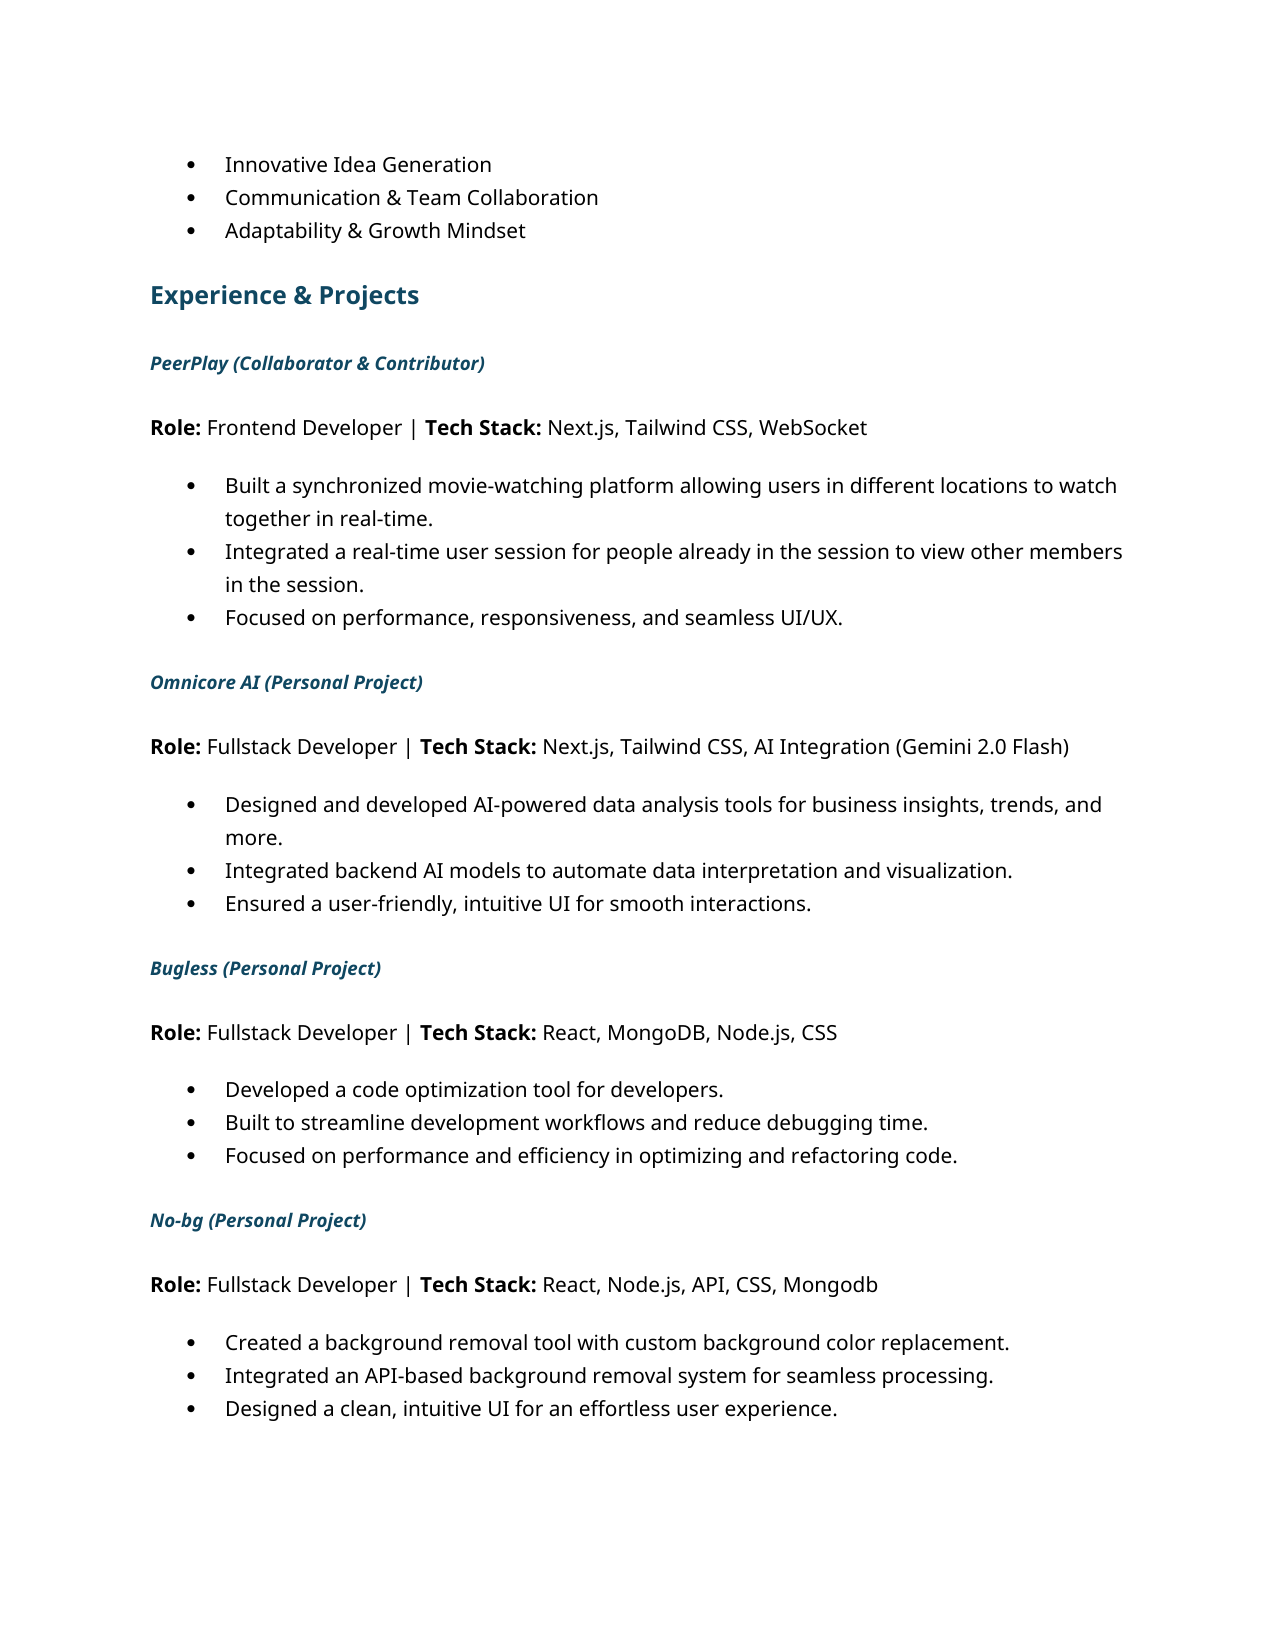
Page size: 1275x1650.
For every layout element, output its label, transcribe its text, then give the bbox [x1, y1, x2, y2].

list Created a background removal tool with custom background color replacement. [187, 1328, 1125, 1357]
subtitle Bugless (Personal Project) [150, 955, 1125, 980]
list Adaptability & Growth Mindset [187, 216, 1125, 244]
subtitle Omnicore AI (Personal Project) [150, 669, 1125, 695]
list Ensured a user-friendly, intuitive UI for smooth interactions. [187, 889, 1125, 917]
list Integrated backend AI models to automate data interpretation and visualization. [187, 856, 1125, 884]
list Integrated an API-based background removal system for seamless processing. [187, 1361, 1125, 1390]
list Developed a code optimization tool for developers. [187, 1076, 1125, 1104]
list Built to streamline development workflows and reduce debugging time. [187, 1108, 1125, 1137]
list Focused on performance and efficiency in optimizing and refactoring code. [187, 1141, 1125, 1170]
list Innovative Idea Generation [187, 150, 1125, 178]
subtitle Experience & Projects [150, 278, 1125, 312]
list Focused on performance, responsiveness, and seamless UI/UX. [187, 603, 1125, 632]
text Role: Fullstack Developer | Tech Stack: React, Node.js, API, CSS, Mongodb [150, 1270, 1125, 1299]
list Integrated a real-time user session for people already in the session to view other members in the session. [187, 537, 1125, 599]
list Designed and developed AI-powered data analysis tools for business insights, trends, and more. [187, 790, 1125, 851]
text Role: Fullstack Developer | Tech Stack: React, MongoDB, Node.js, CSS [150, 1018, 1125, 1046]
list Communication & Team Collaboration [187, 183, 1125, 211]
subtitle No-bg (Personal Project) [150, 1208, 1125, 1233]
text Role: Fullstack Developer | Tech Stack: Next.js, Tailwind CSS, AI Integration (Gemini 2.0 Flash) [150, 732, 1125, 761]
text Role: Frontend Developer | Tech Stack: Next.js, Tailwind CSS, WebSocket [150, 413, 1125, 442]
list Built a synchronized movie-watching platform allowing users in different locations to watch together in real-time. [187, 471, 1125, 533]
list Designed a clean, intuitive UI for an effortless user experience. [187, 1394, 1125, 1423]
subtitle PeerPlay (Collaborator & Contributor) [150, 351, 1125, 376]
